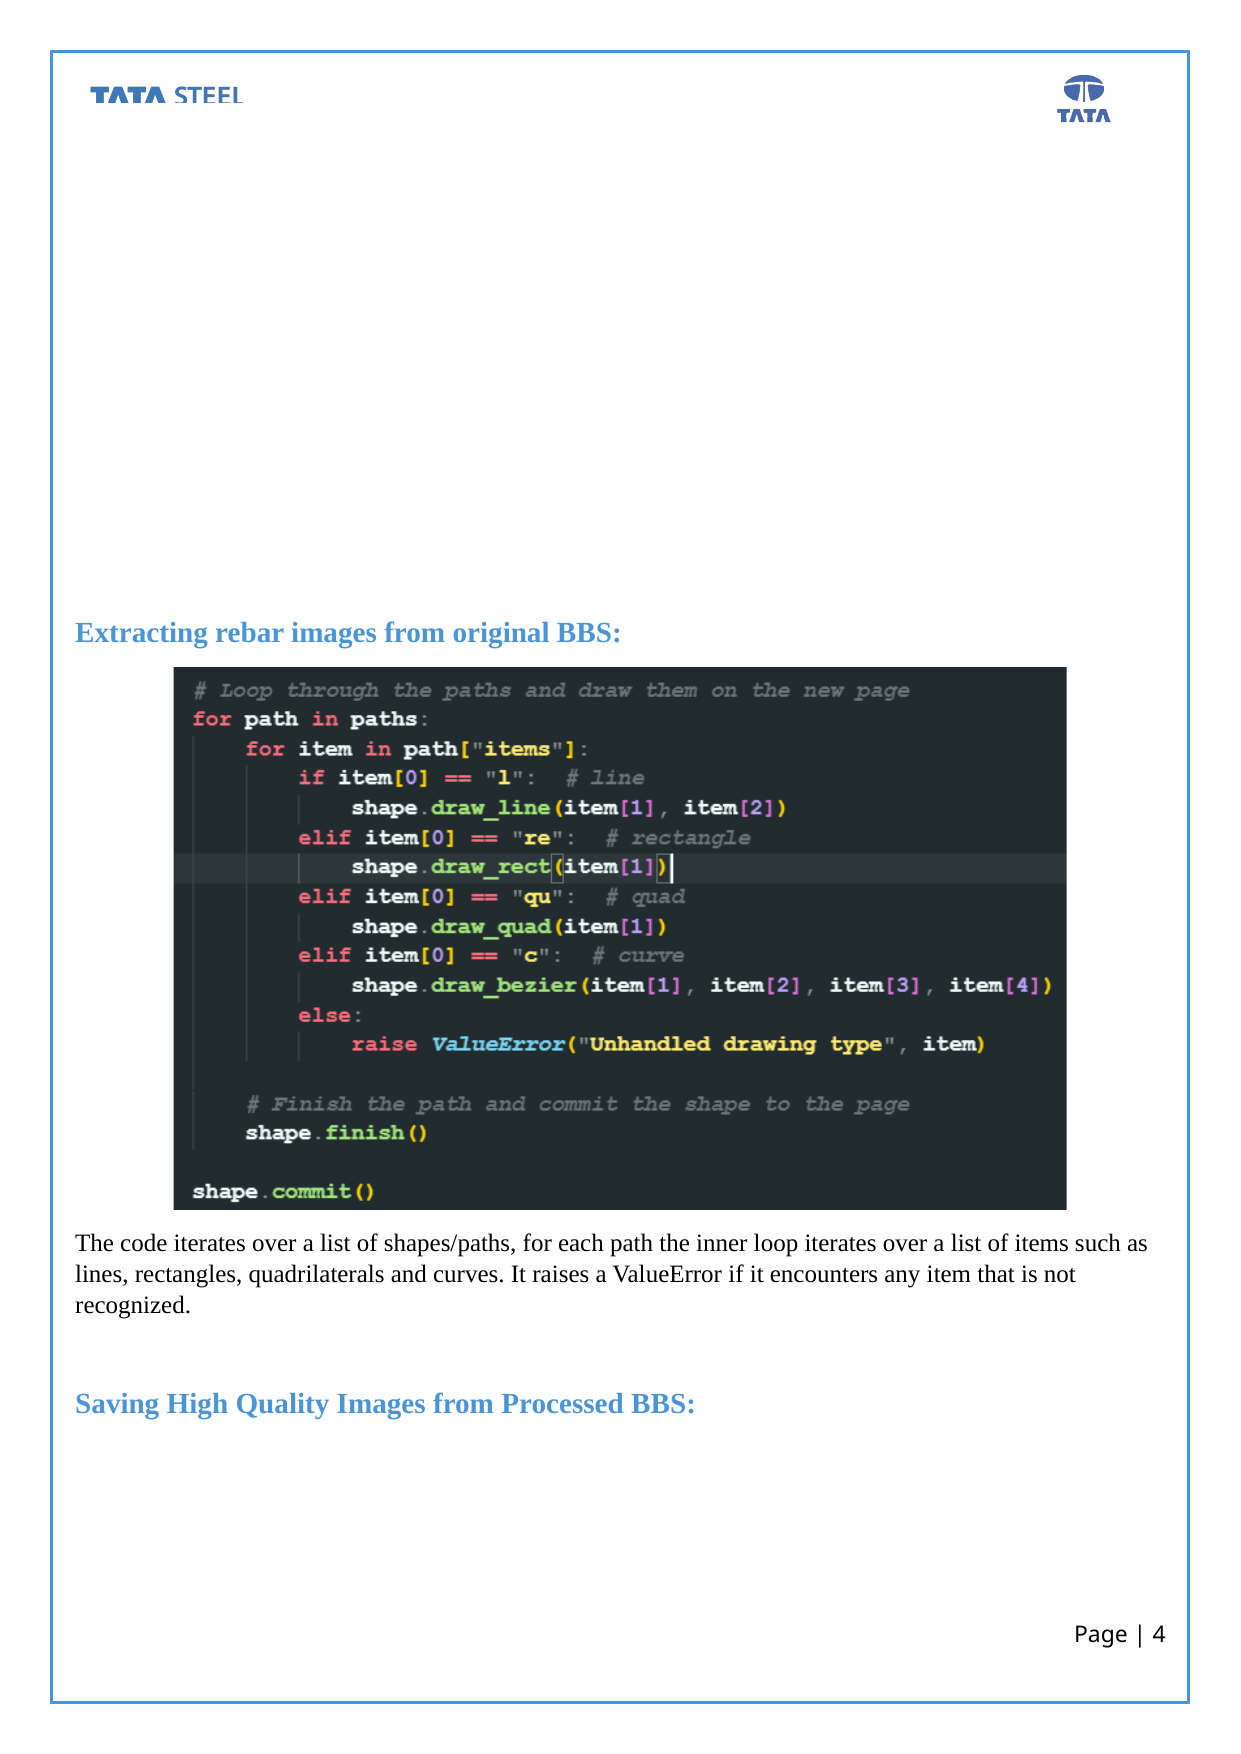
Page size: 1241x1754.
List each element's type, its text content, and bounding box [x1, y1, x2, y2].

picture [173, 667, 1067, 1210]
text Saving High Quality Images from Processed BBS: [75, 1386, 1165, 1419]
text Extracting rebar images from original BBS: [75, 615, 1165, 648]
text The code iterates over a list of shapes/paths, for each path the inner loop iterates over a list of items such as lines, rectangles, quadrilaterals and curves. It raises a ValueError if it encounters any item that is not recognized. [75, 1228, 1165, 1319]
picture [90, 86, 244, 103]
picture [1052, 68, 1116, 128]
